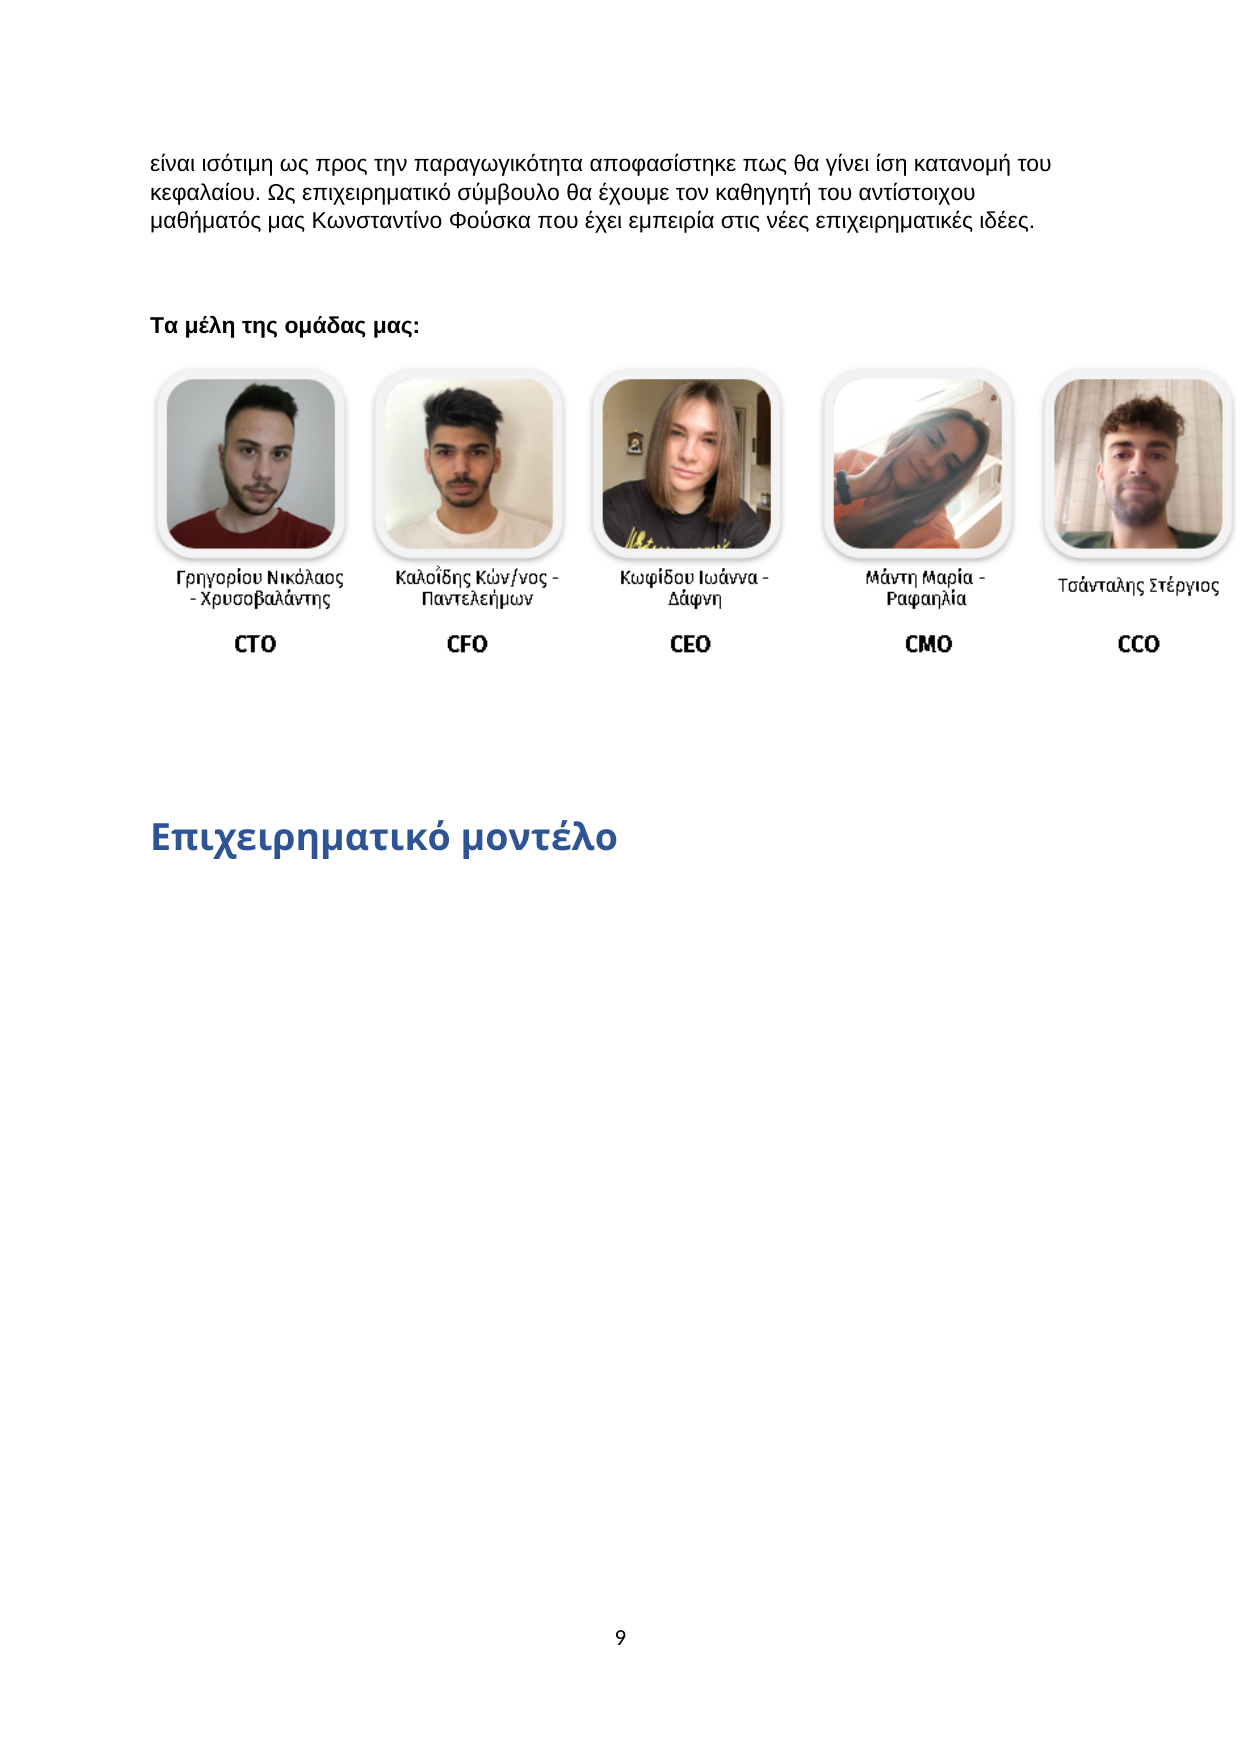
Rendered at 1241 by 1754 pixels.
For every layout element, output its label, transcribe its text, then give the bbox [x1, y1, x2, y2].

text Τα μέλη της ομάδας μας: [150, 312, 1090, 339]
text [150, 150, 1090, 233]
picture [150, 357, 1237, 659]
subtitle Επιχειρηματικό μοντέλο [150, 811, 1090, 862]
